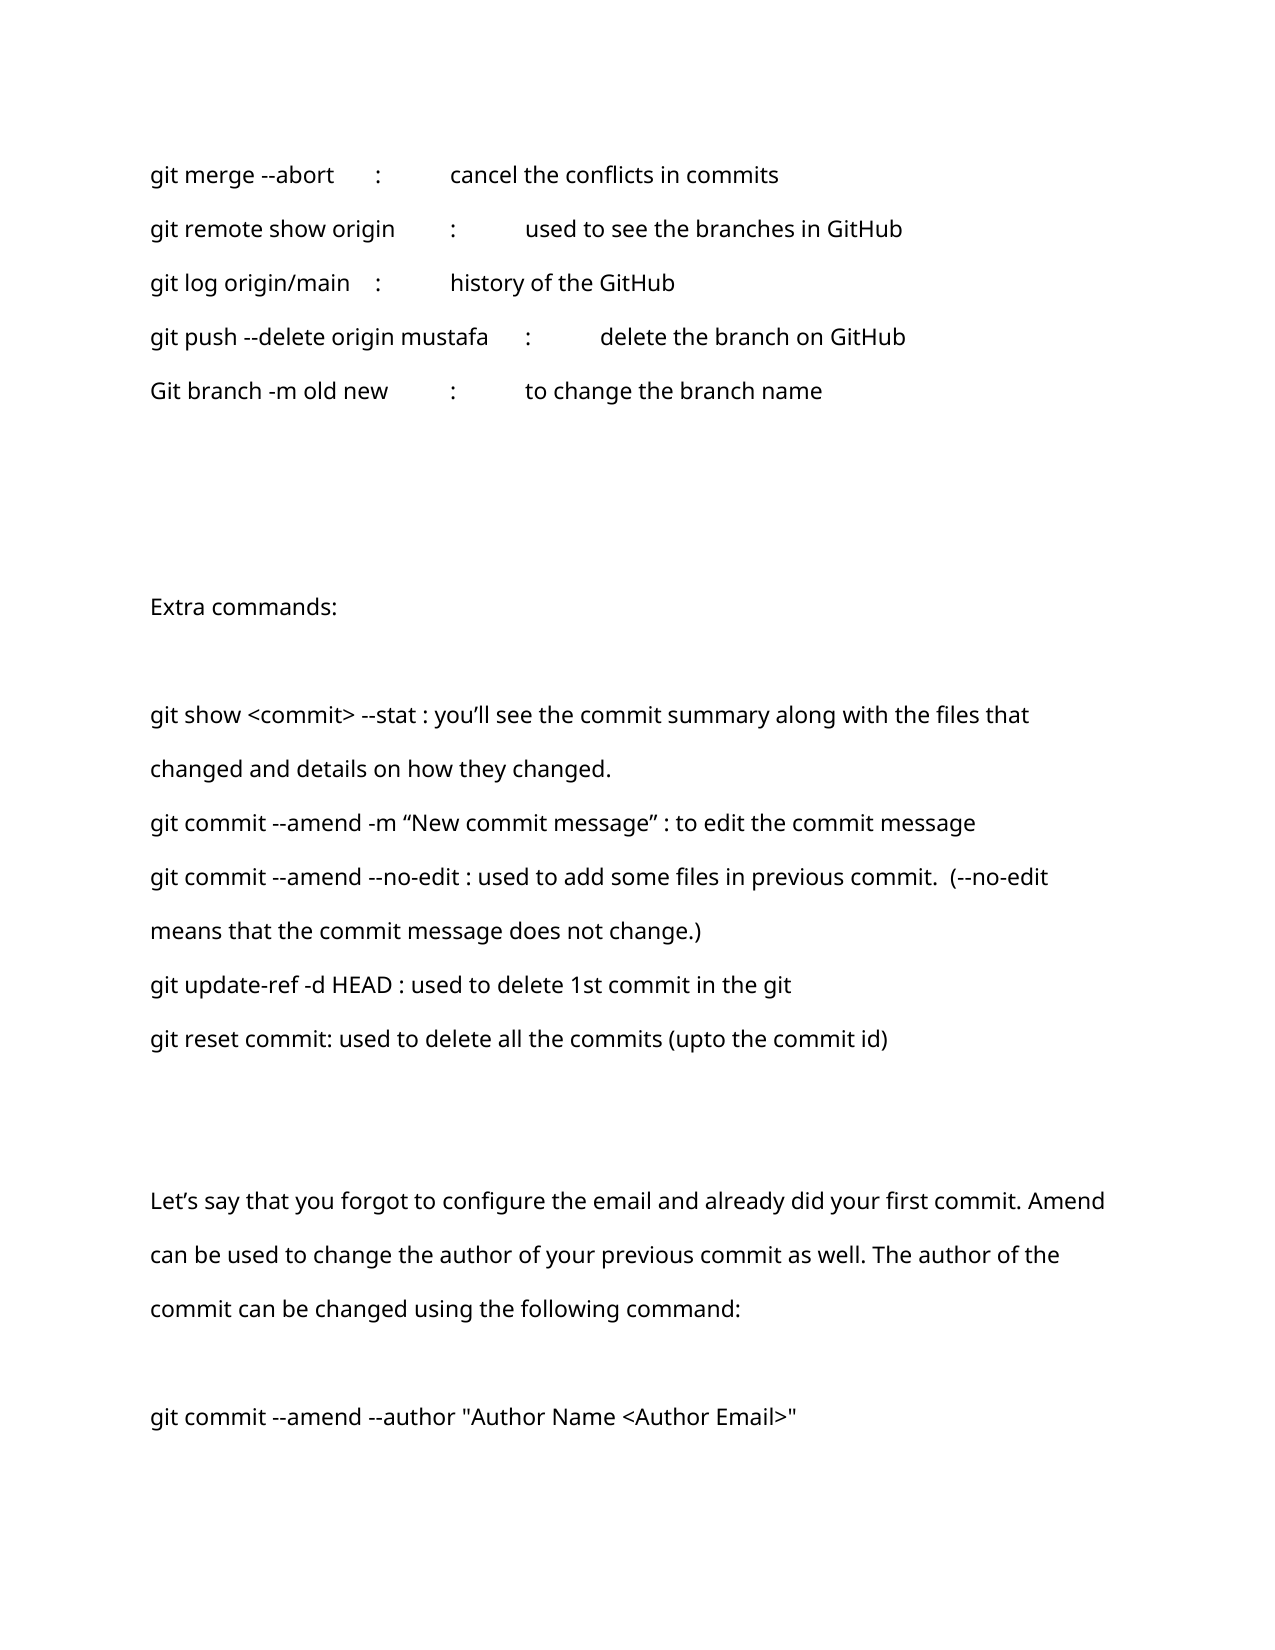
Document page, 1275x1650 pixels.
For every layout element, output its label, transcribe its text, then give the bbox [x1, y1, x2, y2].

text Git branch -m old new : to change the branch name [150, 366, 1125, 413]
text Extra commands: [150, 582, 1125, 629]
text git reset commit: used to delete all the commits (upto the commit id) [150, 1013, 1125, 1060]
text git commit --amend --no-edit : used to add some files in previous commit. (--no-edit means that the commit message does not change.) [150, 851, 1125, 952]
text Let’s say that you forgot to configure the email and already did your first commit. Amend can be used to change the author of your previous commit as well. The author of the commit can be changed using the following command: [150, 1175, 1125, 1330]
text git commit --amend -m “New commit message” : to edit the commit message [150, 797, 1125, 844]
text git log origin/main : history of the GitHub [150, 258, 1125, 305]
text git commit --amend --author "Author Name <Author Email>" [150, 1391, 1125, 1438]
text git update-ref -d HEAD : used to delete 1st commit in the git [150, 959, 1125, 1006]
text git merge --abort : cancel the conflicts in commits [150, 150, 1125, 197]
text git remote show origin : used to see the branches in GitHub [150, 204, 1125, 251]
text git show <commit> --stat : you’ll see the commit summary along with the files that changed and details on how they changed. [150, 689, 1125, 791]
text git push --delete origin mustafa : delete the branch on GitHub [150, 312, 1125, 359]
